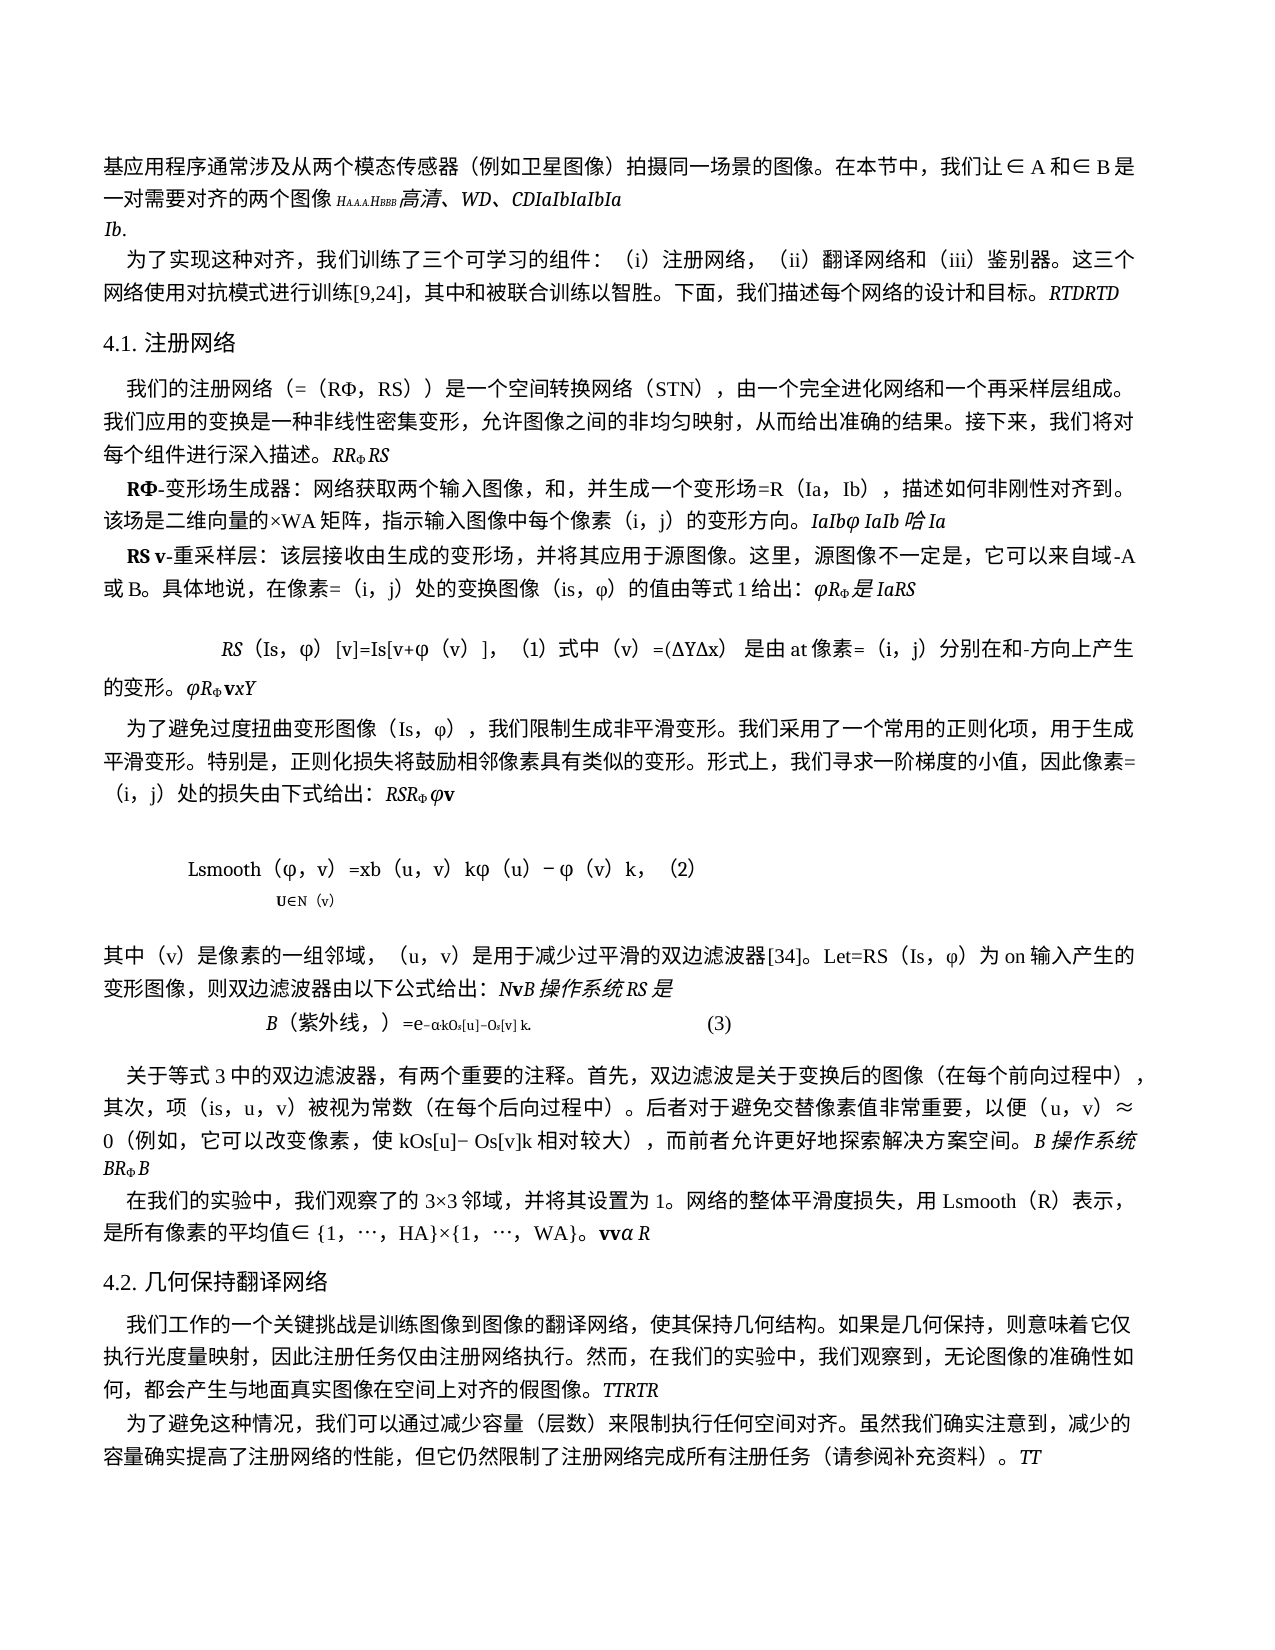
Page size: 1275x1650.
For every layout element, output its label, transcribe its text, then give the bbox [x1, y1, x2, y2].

text Lsmooth（φ，v）=xb（u，v）kφ（u）− φ（v）k，（2） [104, 852, 1137, 882]
text 为了避免过度扭曲变形图像（Is，φ），我们限制生成非平滑变形。我们采用了一个常用的正则化项，用于生成平滑变形。特别是，正则化损失将鼓励相邻像素具有类似的变形。形式上，我们寻求一阶梯度的小值，因此像素=（i，j）处的损失由下式给出：RSRΦ φv [103, 712, 1136, 808]
text RS v-重采样层：该层接收由生成的变形场，并将其应用于源图像。这里，源图像不一定是，它可以来自域-A或B。具体地说，在像素=（i，j）处的变换图像（is，φ）的值由等式1给出：φRΦ是IaRS [103, 539, 1136, 602]
text 我们工作的一个关键挑战是训练图像到图像的翻译网络，使其保持几何结构。如果是几何保持，则意味着它仅执行光度量映射，因此注册任务仅由注册网络执行。然而，在我们的实验中，我们观察到，无论图像的准确性如何，都会产生与地面真实图像在空间上对齐的假图像。TTRTR [103, 1308, 1136, 1403]
text 关于等式3中的双边滤波器，有两个重要的注释。首先，双边滤波是关于变换后的图像（在每个前向过程中），其次，项（is，u，v）被视为常数（在每个后向过程中）。后者对于避免交替像素值非常重要，以便（u，v）≈ 0（例如，它可以改变像素，使kOs[u]− Os[v]k相对较大），而前者允许更好地探索解决方案空间。B操作系统BRΦ B [103, 1059, 1136, 1180]
subtitle 4.1. 注册网络 [103, 325, 1136, 358]
text 为了实现这种对齐，我们训练了三个可学习的组件：（i）注册网络，（ii）翻译网络和（iii）鉴别器。这三个网络使用对抗模式进行训练[9,24]，其中和被联合训练以智胜。下面，我们描述每个网络的设计和目标。RTDRTD [103, 243, 1136, 306]
text 为了避免这种情况，我们可以通过减少容量（层数）来限制执行任何空间对齐。虽然我们确实注意到，减少的容量确实提高了注册网络的性能，但它仍然限制了注册网络完成所有注册任务（请参阅补充资料）。TT [103, 1407, 1136, 1470]
text 我们的注册网络（=（RΦ，RS））是一个空间转换网络（STN），由一个完全进化网络和一个再采样层组成。我们应用的变换是一种非线性密集变形，允许图像之间的非均匀映射，从而给出准确的结果。接下来，我们将对每个组件进行深入描述。RRΦ RS [103, 373, 1136, 468]
text RΦ-变形场生成器：网络获取两个输入图像，和，并生成一个变形场=R（Ia，Ib），描述如何非刚性对齐到。该场是二维向量的×WA矩阵，指示输入图像中每个像素（i，j）的变形方向。IaIbφ IaIb哈Ia [103, 472, 1136, 535]
text B（紫外线，）=e−α·kOs[u]−Os[v] k. (3) [104, 1006, 1136, 1037]
text 其中（v）是像素的一组邻域，（u，v）是用于减少过平滑的双边滤波器[34]。Let=RS（Is，φ）为on输入产生的变形图像，则双边滤波器由以下公式给出：NvB操作系统RS是 [103, 939, 1136, 1002]
text RS（Is，φ）[v]=Is[v+φ（v）]，（1）式中（v）=(∆Y∆x） 是由at像素=（i，j）分别在和-方向上产生的变形。φRΦ vxY [103, 632, 1136, 701]
text U∈N（v） [276, 890, 1136, 911]
text 在我们的实验中，我们观察了的3×3邻域，并将其设置为1。网络的整体平滑度损失，用Lsmooth（R）表示，是所有像素的平均值∈ {1，…，HA}×{1，…，WA}。vvα R [103, 1184, 1136, 1247]
subtitle 4.2. 几何保持翻译网络 [103, 1264, 1136, 1297]
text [103, 150, 1136, 213]
text Ib. [104, 217, 1136, 242]
